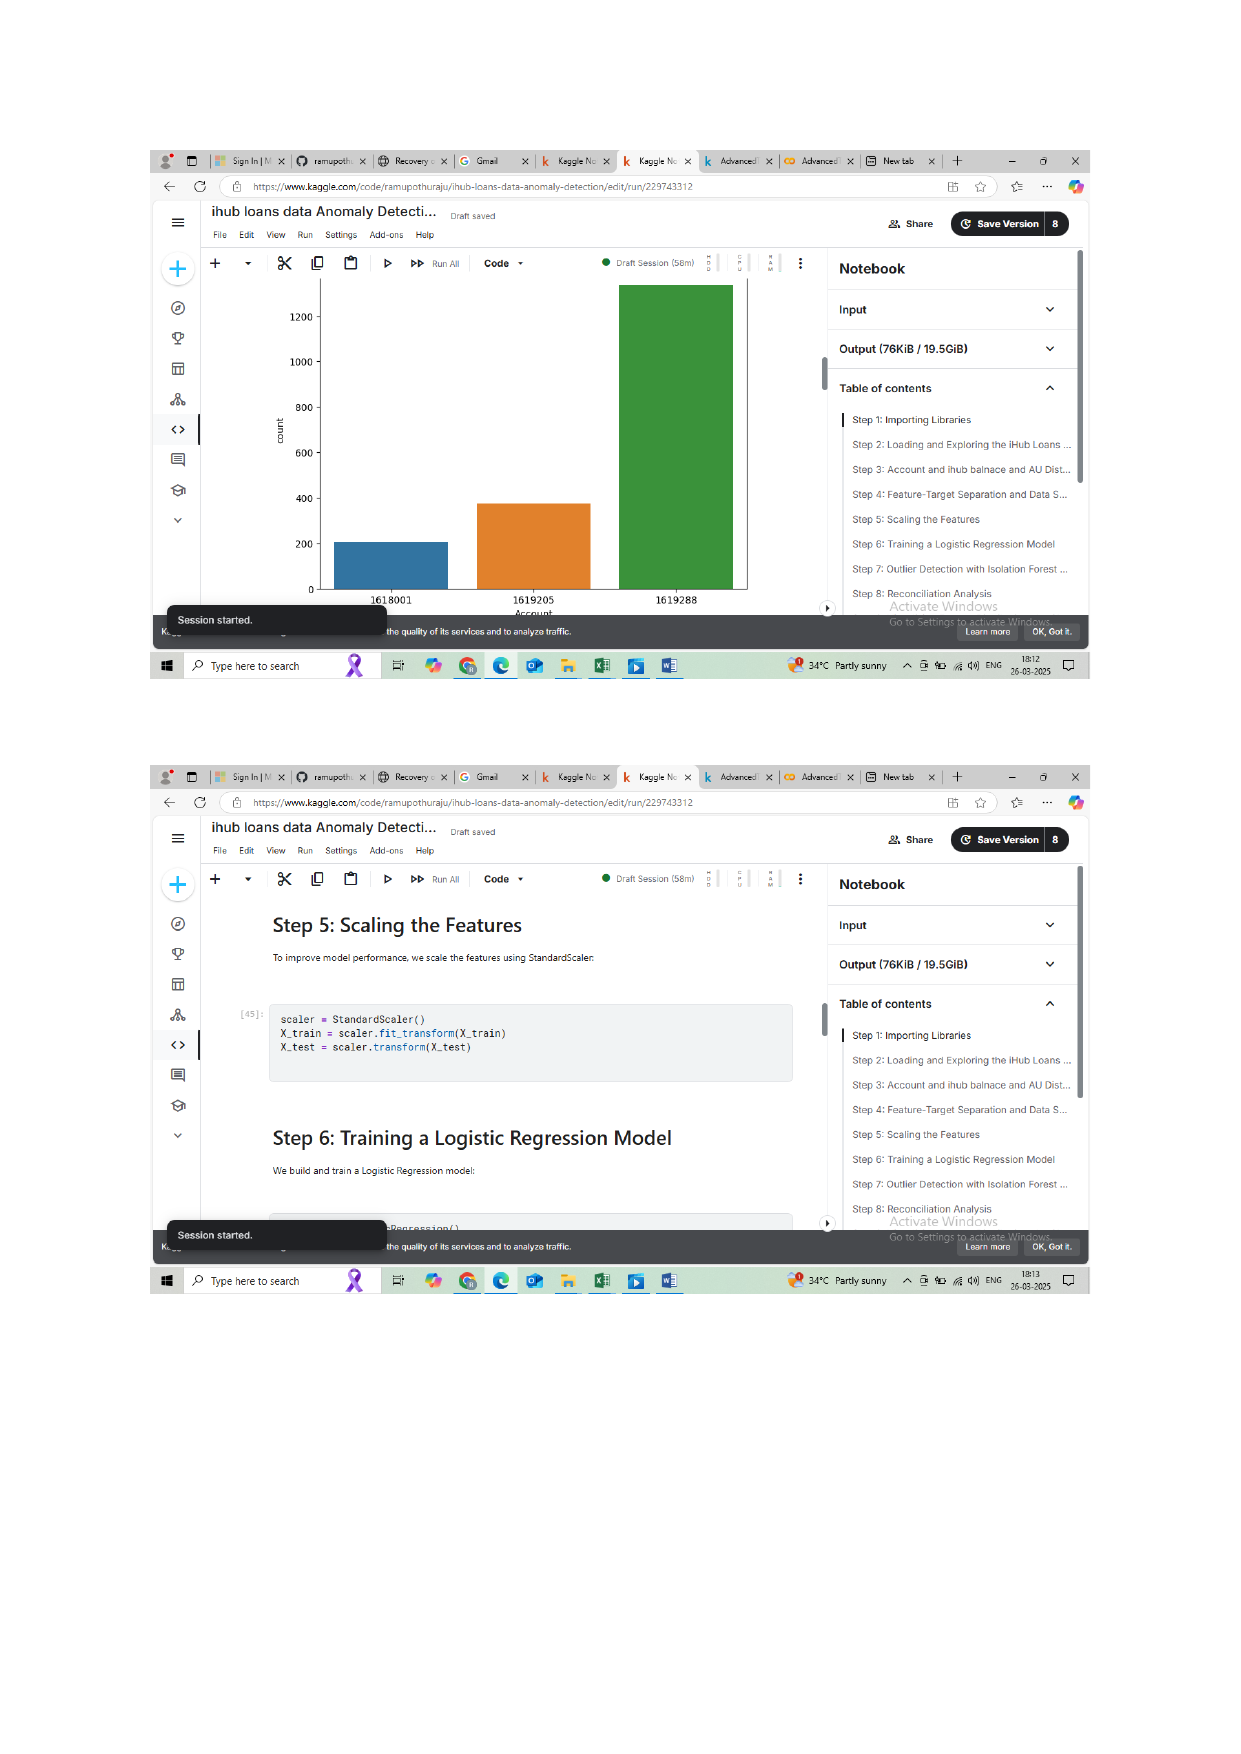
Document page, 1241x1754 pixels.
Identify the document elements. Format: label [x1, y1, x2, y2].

picture [150, 150, 1091, 679]
picture [150, 765, 1091, 1294]
